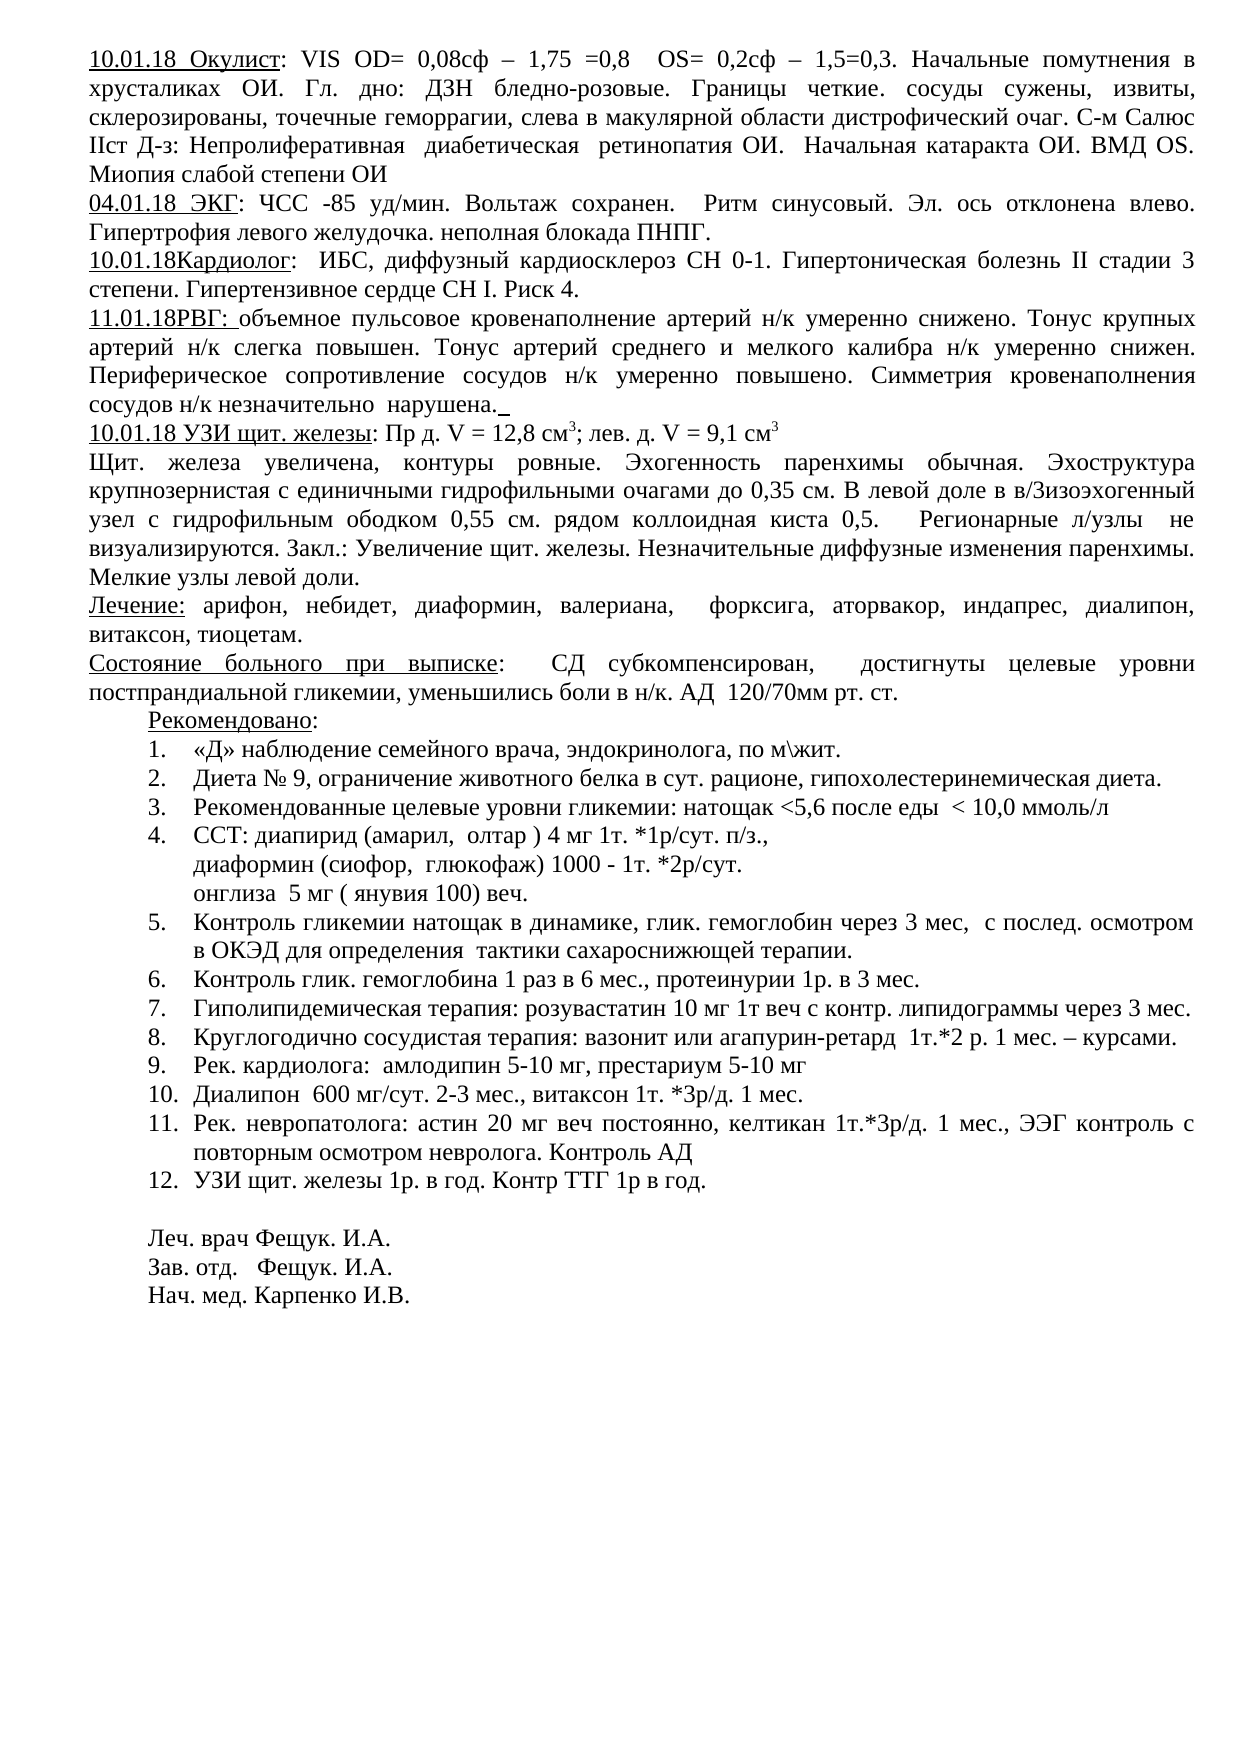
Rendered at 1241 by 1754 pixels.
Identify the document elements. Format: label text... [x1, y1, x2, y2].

text 10.01.18 Окулист: VIS OD= 0,08сф – 1,75 =0,8 OS= 0,2сф – 1,5=0,3. Гл. дно: ДЗН бледно-розовые. Границы четкие. сосуды сужены, извиты, склерозированы, точечные геморрагии, слева в макулярной области дистрофический очаг. С-м Салюс IIст Д-з: Непролиферативная диабетическая ретинопатия ОИ. Начальная катаракта ОИ. ВМД OS. Миопия слабой степени ОИ [89, 44, 1196, 188]
text Щит. железа увеличена, контуры ровные. Эхогенность паренхимы обычная. Эхоструктура крупнозернистая с единичными гидрофильными очагами до 0,35 см. В левой доле в в/3изоэхогенный узел с гидрофильным ободком 0,55 см. рядом коллоидная киста 0,5. Регионарные л/узлы не визуализируются. Закл.: щит. железы. Незначительные диффузные изменения паренхимы. Мелкие узлы левой доли. [89, 447, 1196, 591]
list Контроль глик. гемоглобина 1 раз в 6 мес., 1р. в 3 мес. [148, 964, 1196, 993]
list Рек. невропатолога: астин 20 мг веч постоянно, келтикан 1т.*3р/д. 1 мес., ЭЭГ контроль с повторным осмотром невролога. Контроль АД [148, 1108, 1196, 1166]
list 600 мг/сут. 2-3 мес., витаксон 1т. *3р/д. 1 мес. [148, 1079, 1196, 1108]
text Рекомендовано: [148, 706, 1196, 734]
list Рекомендованные целевые уровни гликемии: натощак <5,6 после еды < 10,0 ммоль/л [148, 792, 1196, 821]
list Рек. кардиолога: амлодипин 5-10 мг, престариум 5-10 мг [148, 1051, 1196, 1079]
list УЗИ щит. железы 1р. в год. Контр ТТГ 1р в год. [148, 1166, 1196, 1194]
list «Д» наблюдение семейного врача, эндокринолога, по м\жит. [148, 734, 1196, 763]
list Гиполипидемическая терапия: розувастатин 10 мг 1т веч с контр. липидограммы через 3 мес. [148, 993, 1196, 1022]
list ССТ: диапирид (амарил, олтар ) 4 мг 1т. *1р/сут. п/з., [148, 821, 1196, 849]
text Нач. мед. Карпенко И.В. [148, 1281, 1196, 1309]
text 11.01.18РВГ: объемное пульсовое кровенаполнение артерий н/к . Тонус крупных артерий н/к Тонус артерий среднего и мелкого калибра н/к Периферическое сопротивление сосудов н/к . Симметрия кровенаполнения сосудов н/к незначительно нарушена. [89, 303, 1196, 418]
text онглиза 5 мг ( янувия 100) веч. [193, 878, 1196, 907]
list Контроль гликемии натощак в динамике, глик. гемоглобин через 3 мес, с послед. осмотром в ОКЭД для определения тактики сахароснижющей терапии. [148, 907, 1196, 964]
text Лечение: арифон, небидет, диаформин, валериана, форксига, аторвакор, индапрес, диалипон, витаксон, тиоцетам. [89, 591, 1196, 648]
text 10.01.18 УЗИ щит. железы: Пр д. V = 12,8 см3; лев. д. V = 9,1 см3 [89, 418, 1196, 447]
list Диета № 9, ограничение животного белка в сут. рационе, гипохолестеринемическая диета. [148, 763, 1196, 792]
text Состояние больного при выписке: СД субкомпенсирован, достигнуты целевые уровни постпрандиальной гликемии, уменьшились боли в н/к. АД 120/70мм рт. ст. [89, 648, 1196, 706]
list Круглогодично сосудистая терапия: вазонит или агапурин-ретард 1т.*2 р. 1 мес. – курсами. [148, 1022, 1196, 1051]
text Леч. врач [148, 1223, 1196, 1252]
text 04.01.18 ЭКГ: ЧСС -85 уд/мин. Вольтаж Ритм синусовый. Эл. ось отклонена влево. Гипертрофия левого желудочка. неполная блокада ПНПГ. [89, 188, 1196, 246]
text 10.01.18Кардиолог: ИБС, диффузный кардиосклероз СН 0-1. Гипертоническая болезнь II стадии 3 степени. Гипертензивное сердце СН I. Риск 4. [89, 246, 1196, 303]
text диаформин (сиофор, глюкофаж) 1000 - 1т. *2р/сут. [193, 849, 1196, 878]
